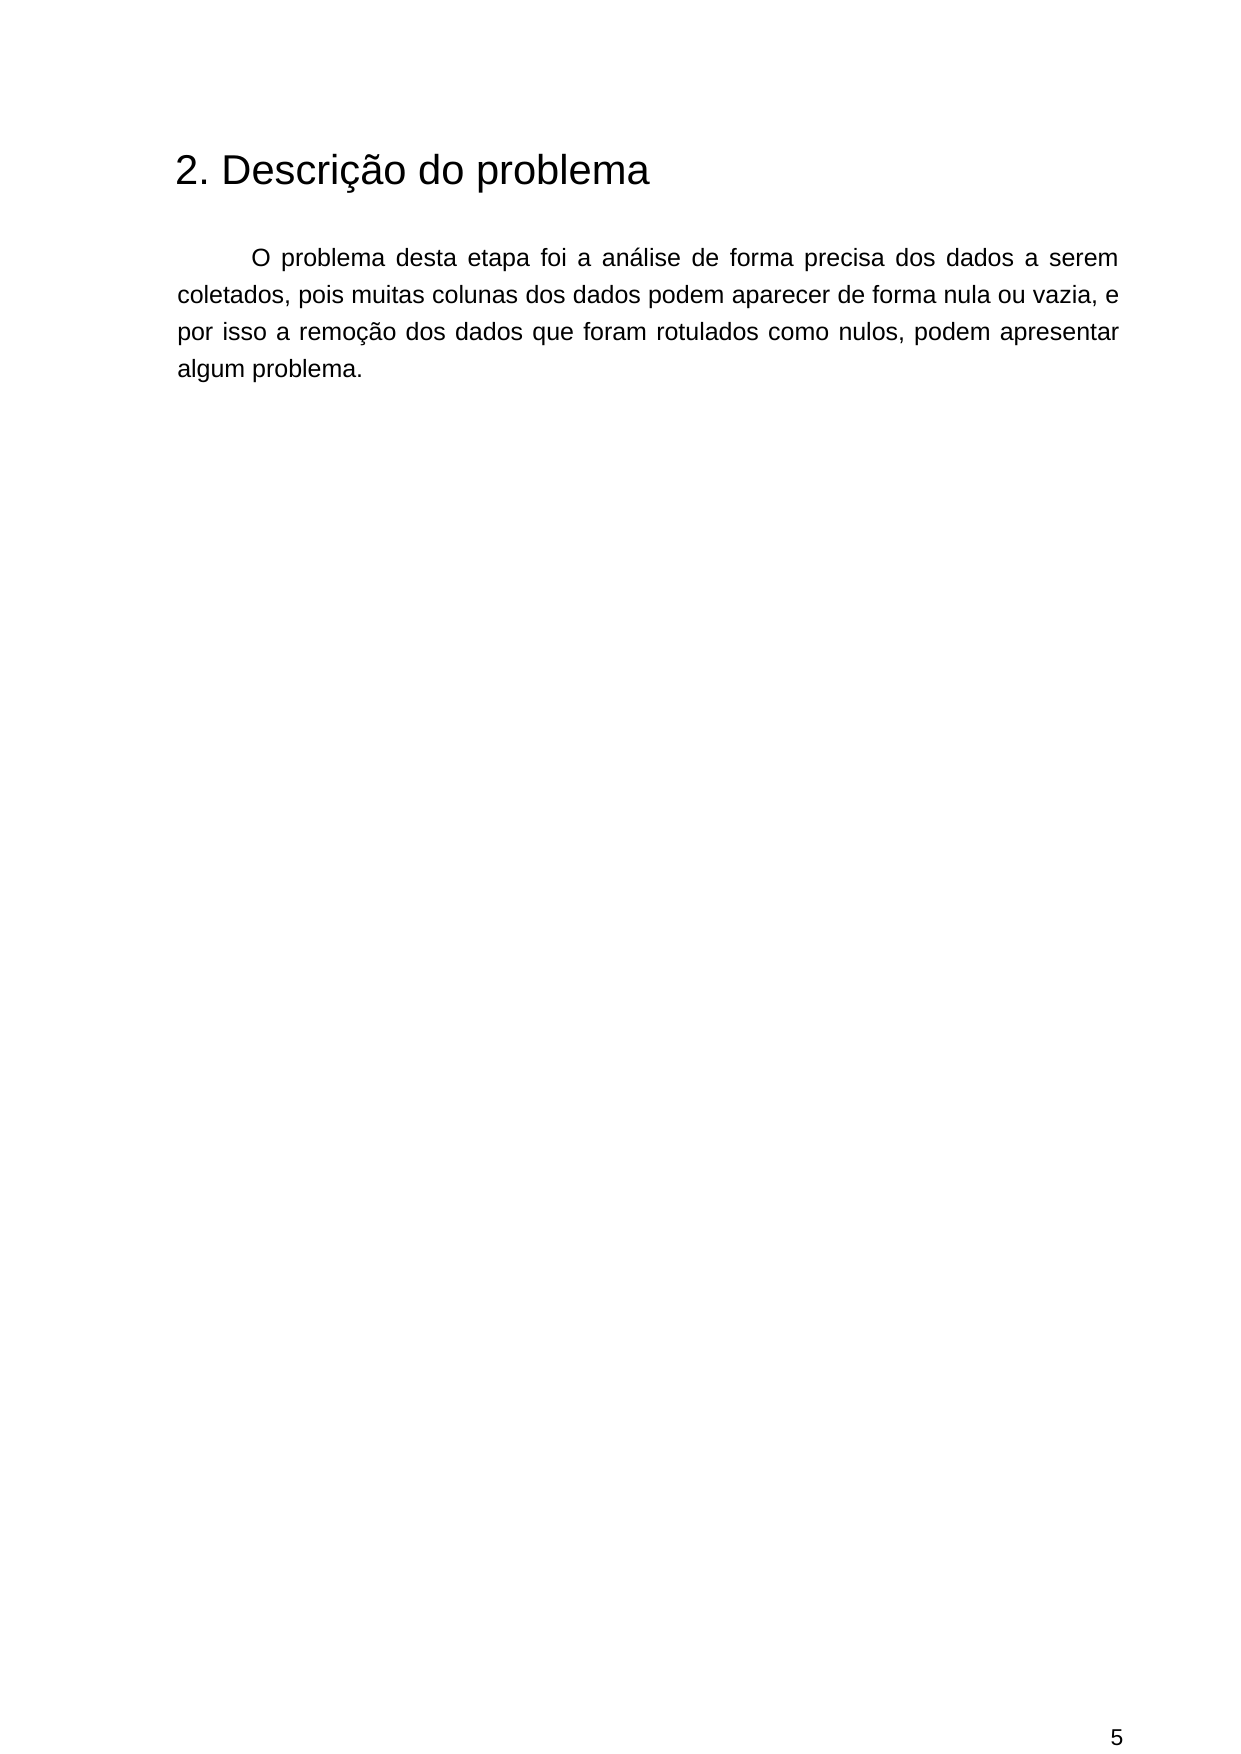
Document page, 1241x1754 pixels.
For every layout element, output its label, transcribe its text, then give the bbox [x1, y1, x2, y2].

subtitle 2. Descrição do problema [175, 145, 1123, 193]
text O problema desta etapa foi a análise de forma precisa dos dados a serem coletados, pois muitas colunas dos dados podem aparecer de forma nula ou vazia, e por isso a remoção dos dados que foram rotulados como nulos, podem apresentar algum problema. [177, 243, 1121, 383]
